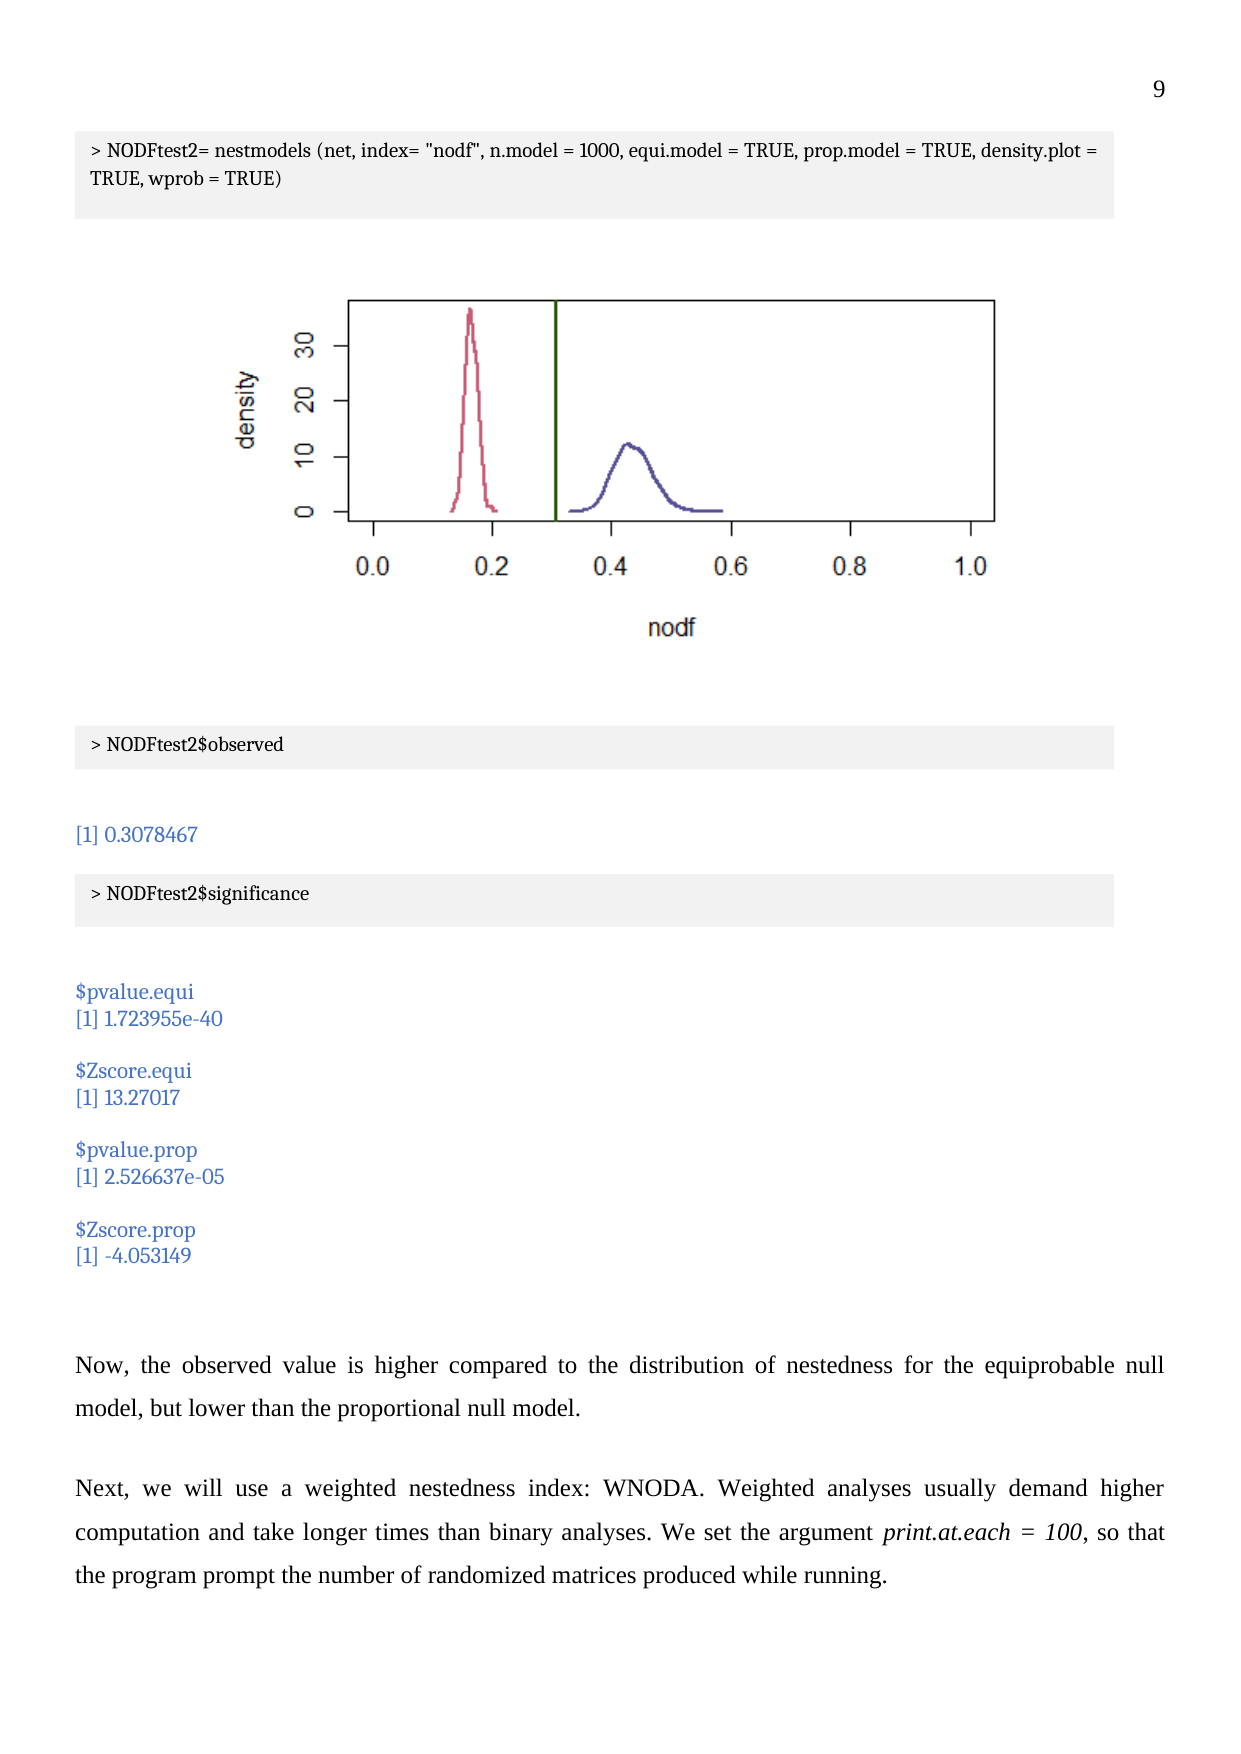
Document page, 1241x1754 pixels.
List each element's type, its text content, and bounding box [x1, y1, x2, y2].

text [1] 13.27017 [75, 1084, 1165, 1111]
text [1] 2.526637e-05 [75, 1164, 1165, 1190]
text $Zscore.equi [75, 1058, 1165, 1084]
text [1] -4.053149 [75, 1243, 1165, 1269]
text $Zscore.prop [75, 1216, 1165, 1243]
picture [226, 270, 1014, 674]
text $pvalue.prop [75, 1137, 1165, 1164]
text [1] 1.723955e-40 [75, 1006, 1165, 1032]
text [1] 0.3078467 [75, 821, 1165, 848]
text Now, the observed value is higher compared to the distribution of nestedness for the equiprobable null model, but lower than the proportional null model. [75, 1350, 1165, 1422]
text Next, we will use a weighted nestedness index: WNODA. Weighted analyses usually demand higher computation and take longer times than binary analyses. We set the argument print.at.each = 100, so that the program prompt the number of randomized matrices produced while running. [75, 1473, 1165, 1588]
text $pvalue.equi [75, 979, 1165, 1006]
